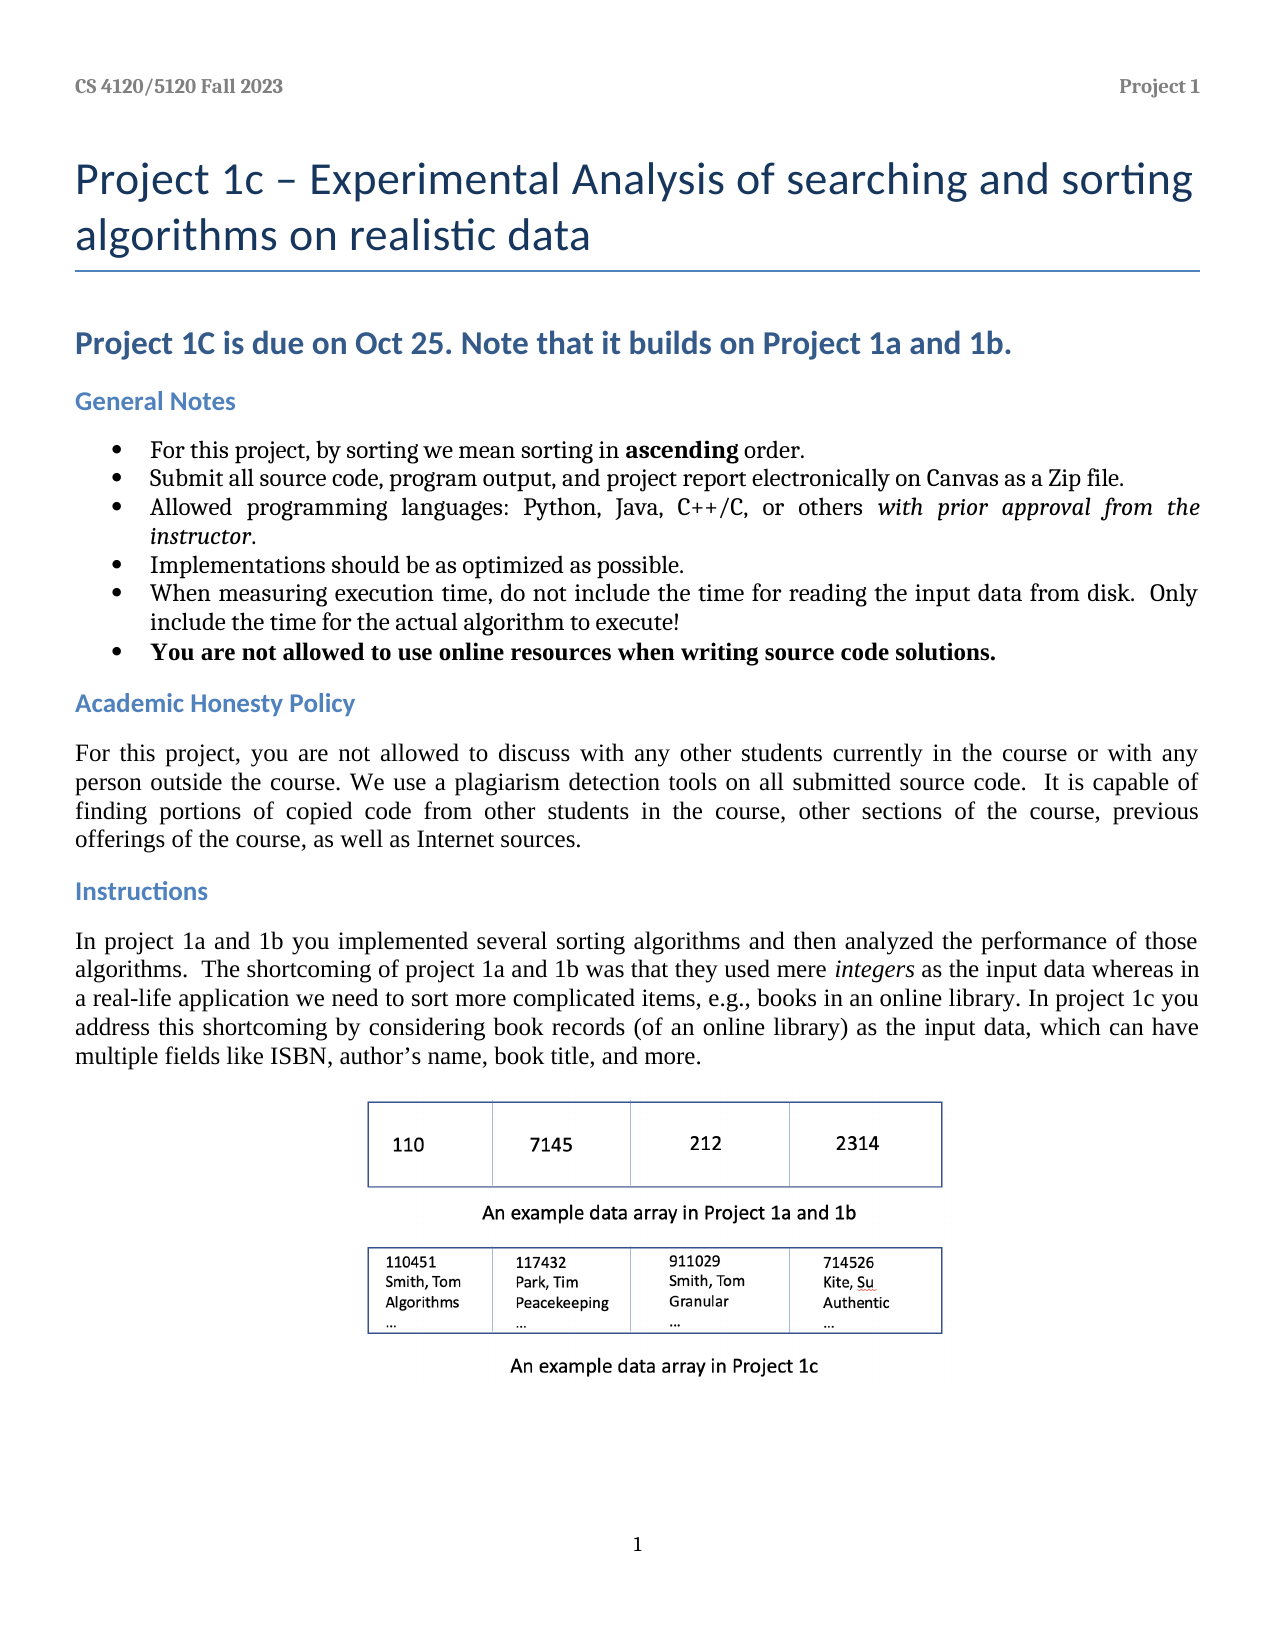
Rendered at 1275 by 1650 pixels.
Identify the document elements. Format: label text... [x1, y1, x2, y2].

text In project 1a and 1b you implemented several sorting algorithms and then analyzed the performance of those algorithms. The shortcoming of project 1a and 1b was that they used mere integers as the input data whereas in a real-life application we need to sort more complicated items, e.g., books in an online library. In project 1c you address this shortcoming by considering book records (of an online library) as the input data, which can have multiple fields like ISBN, author’s name, book title, and more. [75, 926, 1200, 1069]
subtitle General Notes [75, 384, 1200, 417]
picture [351, 1091, 955, 1385]
list When measuring execution time, do not include the time for reading the input data from disk. Only include the time for the actual algorithm to execute! [112, 579, 1200, 637]
list Implementations should be as optimized as possible. [112, 551, 1200, 579]
list Allowed programming languages: Python, Java, C++/C, or others with prior approval from the instructor. [112, 493, 1200, 551]
title Project 1c – Experimental Analysis of searching and sorting algorithms on realistic data [75, 150, 1200, 270]
subtitle Project 1C is due on Oct 25. Note that it builds on Project 1a and 1b. [75, 322, 1200, 363]
subtitle Instructions [75, 874, 1200, 907]
list You are not allowed to use online resources when writing source code solutions. [112, 637, 1200, 666]
list For this project, by sorting we mean sorting in ascending order. [112, 436, 1200, 464]
list Submit all source code, program output, and project report electronically on Canvas as a Zip file. [112, 464, 1200, 493]
text For this project, you are not allowed to discuss with any other students currently in the course or with any person outside the course. We use a plagiarism detection tools on all submitted source code. It is capable of finding portions of copied code from other students in the course, other sections of the course, previous offerings of the course, as well as Internet sources. [75, 738, 1200, 853]
subtitle Academic Honesty Policy [75, 686, 1200, 719]
